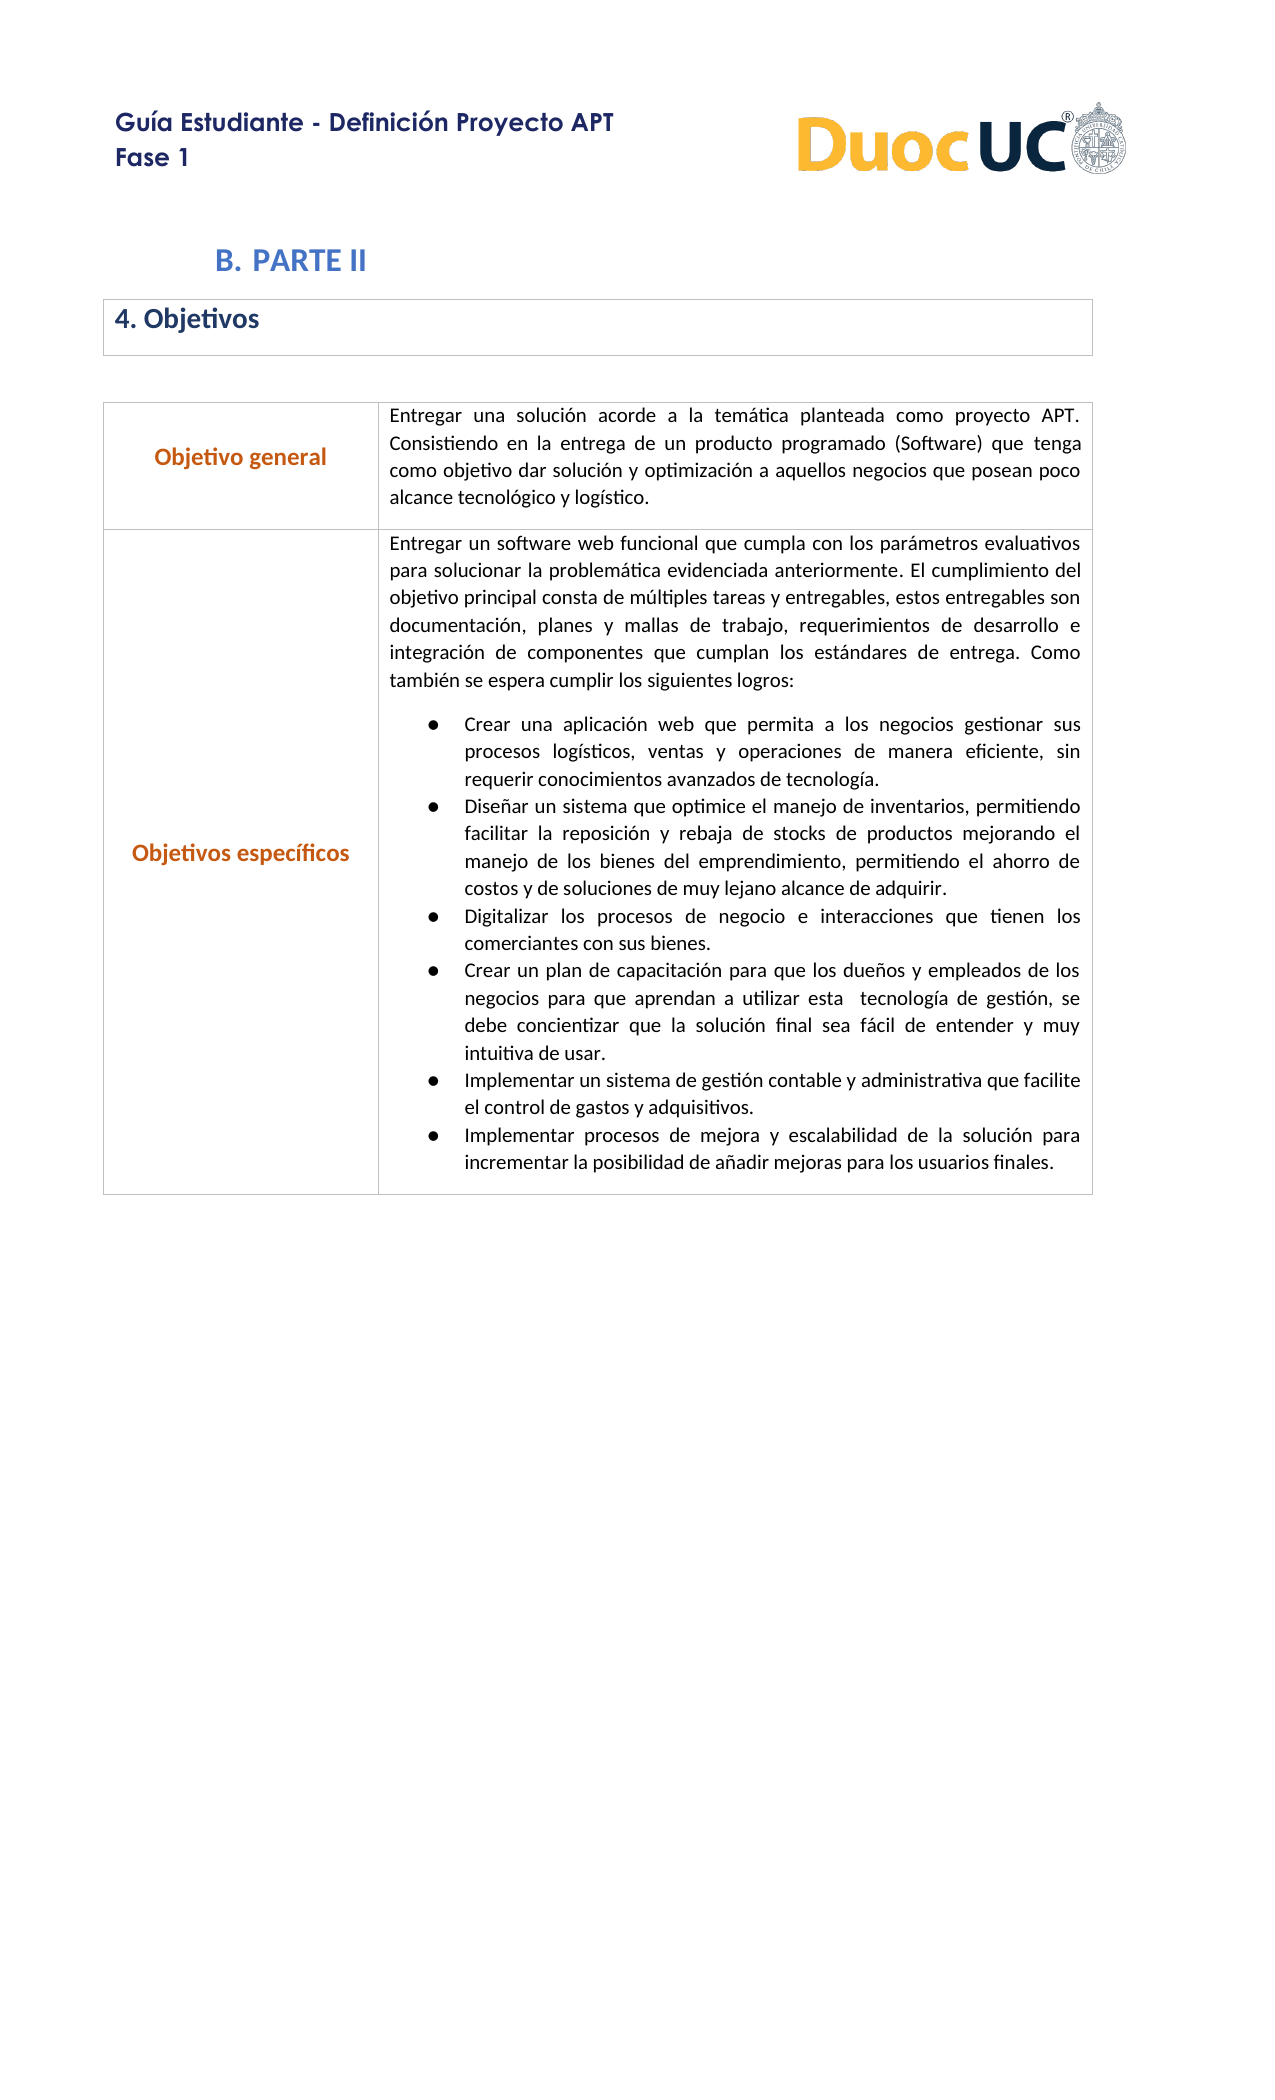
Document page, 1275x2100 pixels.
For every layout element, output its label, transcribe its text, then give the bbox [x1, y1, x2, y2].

list PARTE II [215, 239, 1098, 279]
picture [798, 102, 1126, 174]
table_header Entregar una solución acorde a la temática planteada como proyecto APT. Consistiendo en la entrega de un producto programado (Software) que tenga como objetivo dar solución y optimización a aquellos negocios que posean poco alcance tecnológico y logístico. [379, 403, 1092, 529]
table_header 4. Objetivos [104, 300, 1092, 355]
table_header Objetivo general [104, 403, 378, 529]
table_cell Entregar un software web funcional que cumpla con los parámetros evaluativos para solucionar la problemática evidenciada anteriormente. El cumplimiento del objetivo principal consta de múltiples tareas y entregables, estos entregables son documentación, planes y mallas de trabajo, requerimientos de desarrollo e integración de componentes que cumplan los estándares de entrega. Como también se espera cumplir los siguientes logros: Crear una aplicación web que permita a los negocios gestionar sus procesos logísticos, ventas y operaciones de manera eficiente, sin requerir conocimientos avanzados de tecnología. Diseñar un sistema que optimice el manejo de inventarios, permitiendo facilitar la reposición y rebaja de stocks de productos mejorando el manejo de los bienes del emprendimiento, permitiendo el ahorro de costos y de soluciones de muy lejano alcance de adquirir. Digitalizar los procesos de negocio e interacciones que tienen los comerciantes con sus bienes. Crear un plan de capacitación para que los dueños y empleados de los negocios para que aprendan a utilizar esta tecnología de gestión, se debe concientizar que la solución final sea fácil de entender y muy intuitiva de usar. Implementar un sistema de gestión contable y administrativa que facilite el control de gastos y adquisitivos. Implementar procesos de mejora y escalabilidad de la solución para incrementar la posibilidad de añadir mejoras para los usuarios finales. [379, 530, 1092, 1193]
table_cell Objetivos específicos [104, 530, 378, 1193]
